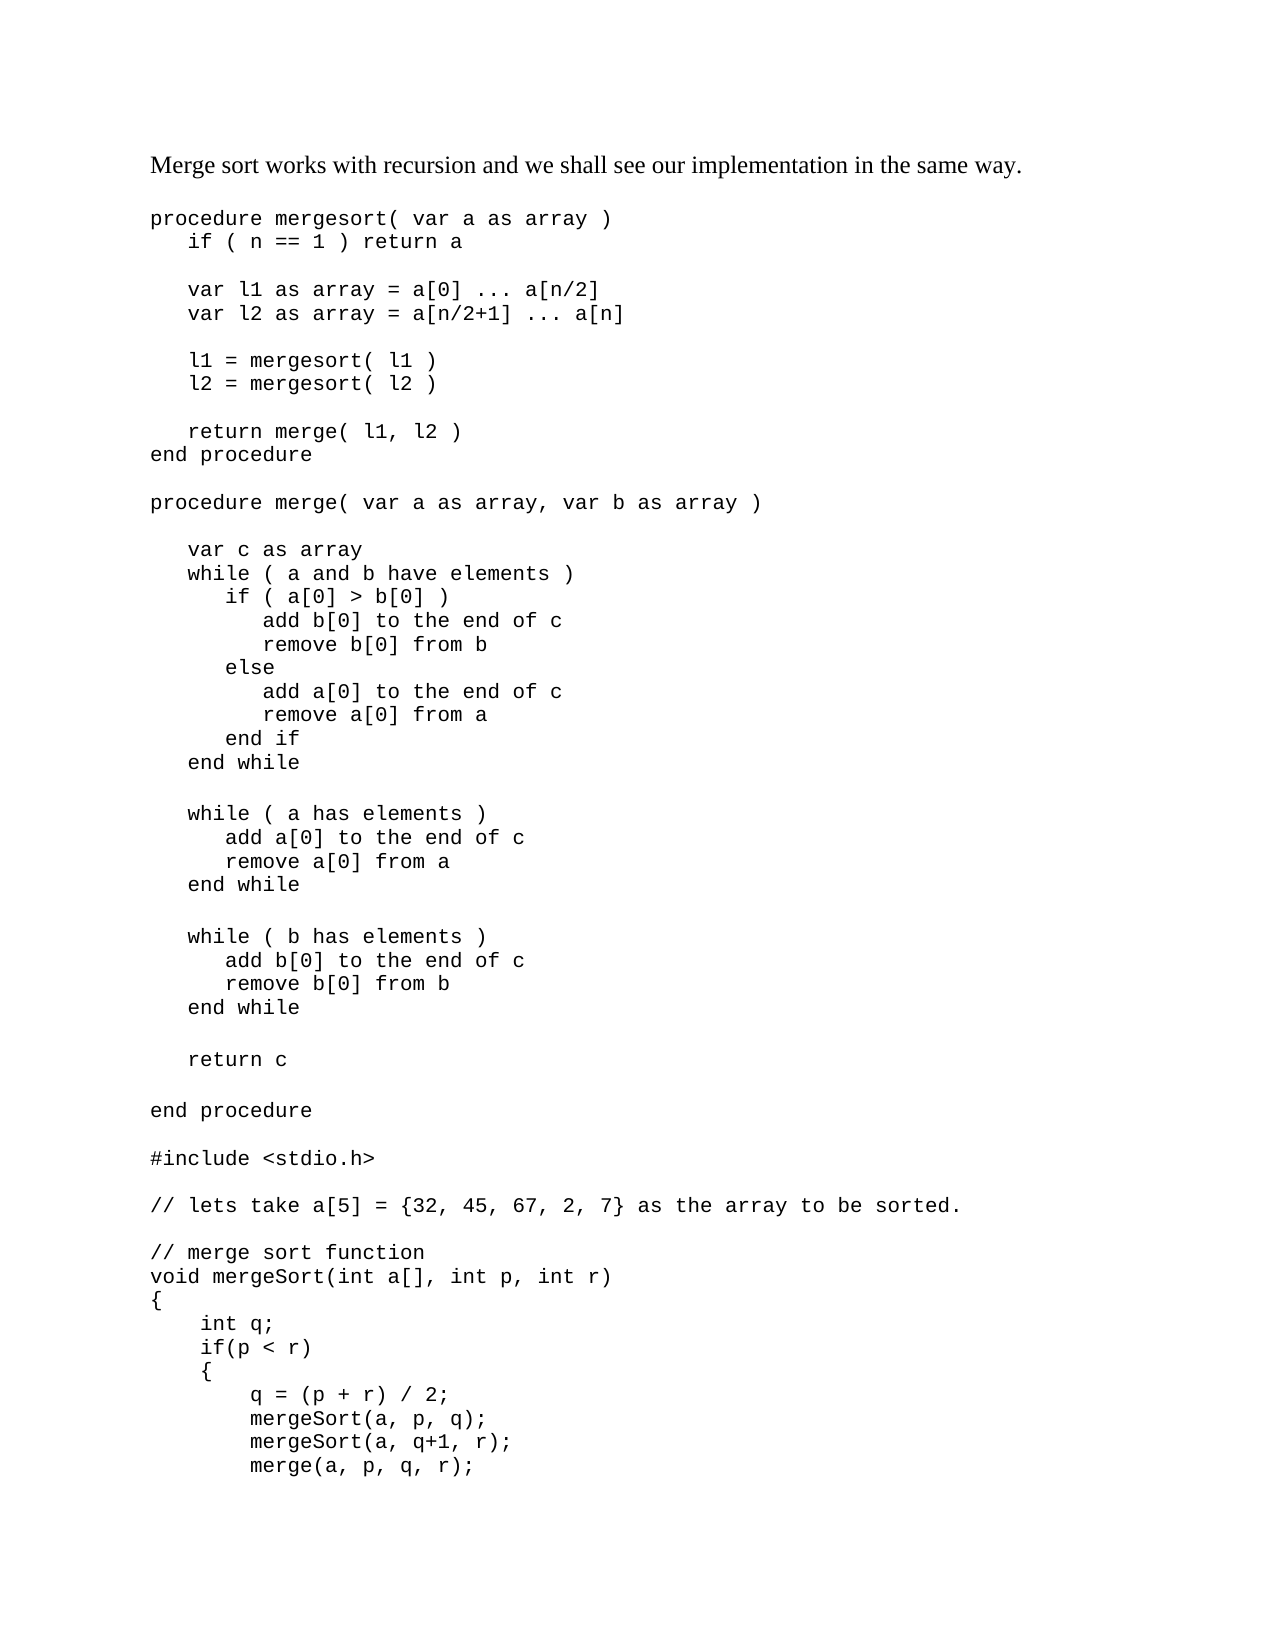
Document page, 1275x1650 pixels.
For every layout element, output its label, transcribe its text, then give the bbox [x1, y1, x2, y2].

text l1 = mergesort( l1 ) [150, 350, 1125, 373]
text end if [150, 728, 1125, 752]
text var c as array [150, 539, 1125, 563]
text end procedure [150, 1100, 1125, 1124]
text // merge sort function [150, 1242, 1125, 1266]
text add a[0] to the end of c [150, 681, 1125, 704]
text remove b[0] from b [150, 633, 1125, 657]
text add b[0] to the end of c [150, 950, 1125, 973]
text add a[0] to the end of c [150, 827, 1125, 851]
text if(p < r) [150, 1337, 1125, 1360]
text int q; [150, 1313, 1125, 1337]
text else [150, 657, 1125, 681]
text while ( a has elements ) [150, 803, 1125, 827]
text remove a[0] from a [150, 704, 1125, 728]
text add b[0] to the end of c [150, 610, 1125, 633]
text if ( n == 1 ) return a [150, 232, 1125, 255]
text procedure merge( var a as array, var b as array ) [150, 492, 1125, 515]
text if ( a[0] > b[0] ) [150, 586, 1125, 610]
text return c [150, 1049, 1125, 1072]
text mergeSort(a, q+1, r); [150, 1431, 1125, 1455]
text merge(a, p, q, r); [150, 1455, 1125, 1479]
text { [150, 1360, 1125, 1384]
text #include <stdio.h> [150, 1148, 1125, 1171]
text void mergeSort(int a[], int p, int r) [150, 1266, 1125, 1289]
text end while [150, 997, 1125, 1021]
text procedure mergesort( var a as array ) [150, 208, 1125, 232]
text { [150, 1289, 1125, 1313]
text Merge sort works with recursion and we shall see our implementation in the same way. [150, 150, 1125, 179]
text var l1 as array = a[0] ... a[n/2] [150, 279, 1125, 302]
text // lets take a[5] = {32, 45, 67, 2, 7} as the array to be sorted. [150, 1195, 1125, 1218]
text while ( a and b have elements ) [150, 563, 1125, 586]
text end while [150, 752, 1125, 775]
text end procedure [150, 444, 1125, 468]
text remove b[0] from b [150, 973, 1125, 997]
text l2 = mergesort( l2 ) [150, 373, 1125, 397]
text remove a[0] from a [150, 851, 1125, 874]
text return merge( l1, l2 ) [150, 421, 1125, 444]
text mergeSort(a, p, q); [150, 1408, 1125, 1431]
text end while [150, 874, 1125, 898]
text q = (p + r) / 2; [150, 1384, 1125, 1408]
text var l2 as array = a[n/2+1] ... a[n] [150, 302, 1125, 326]
text while ( b has elements ) [150, 926, 1125, 950]
